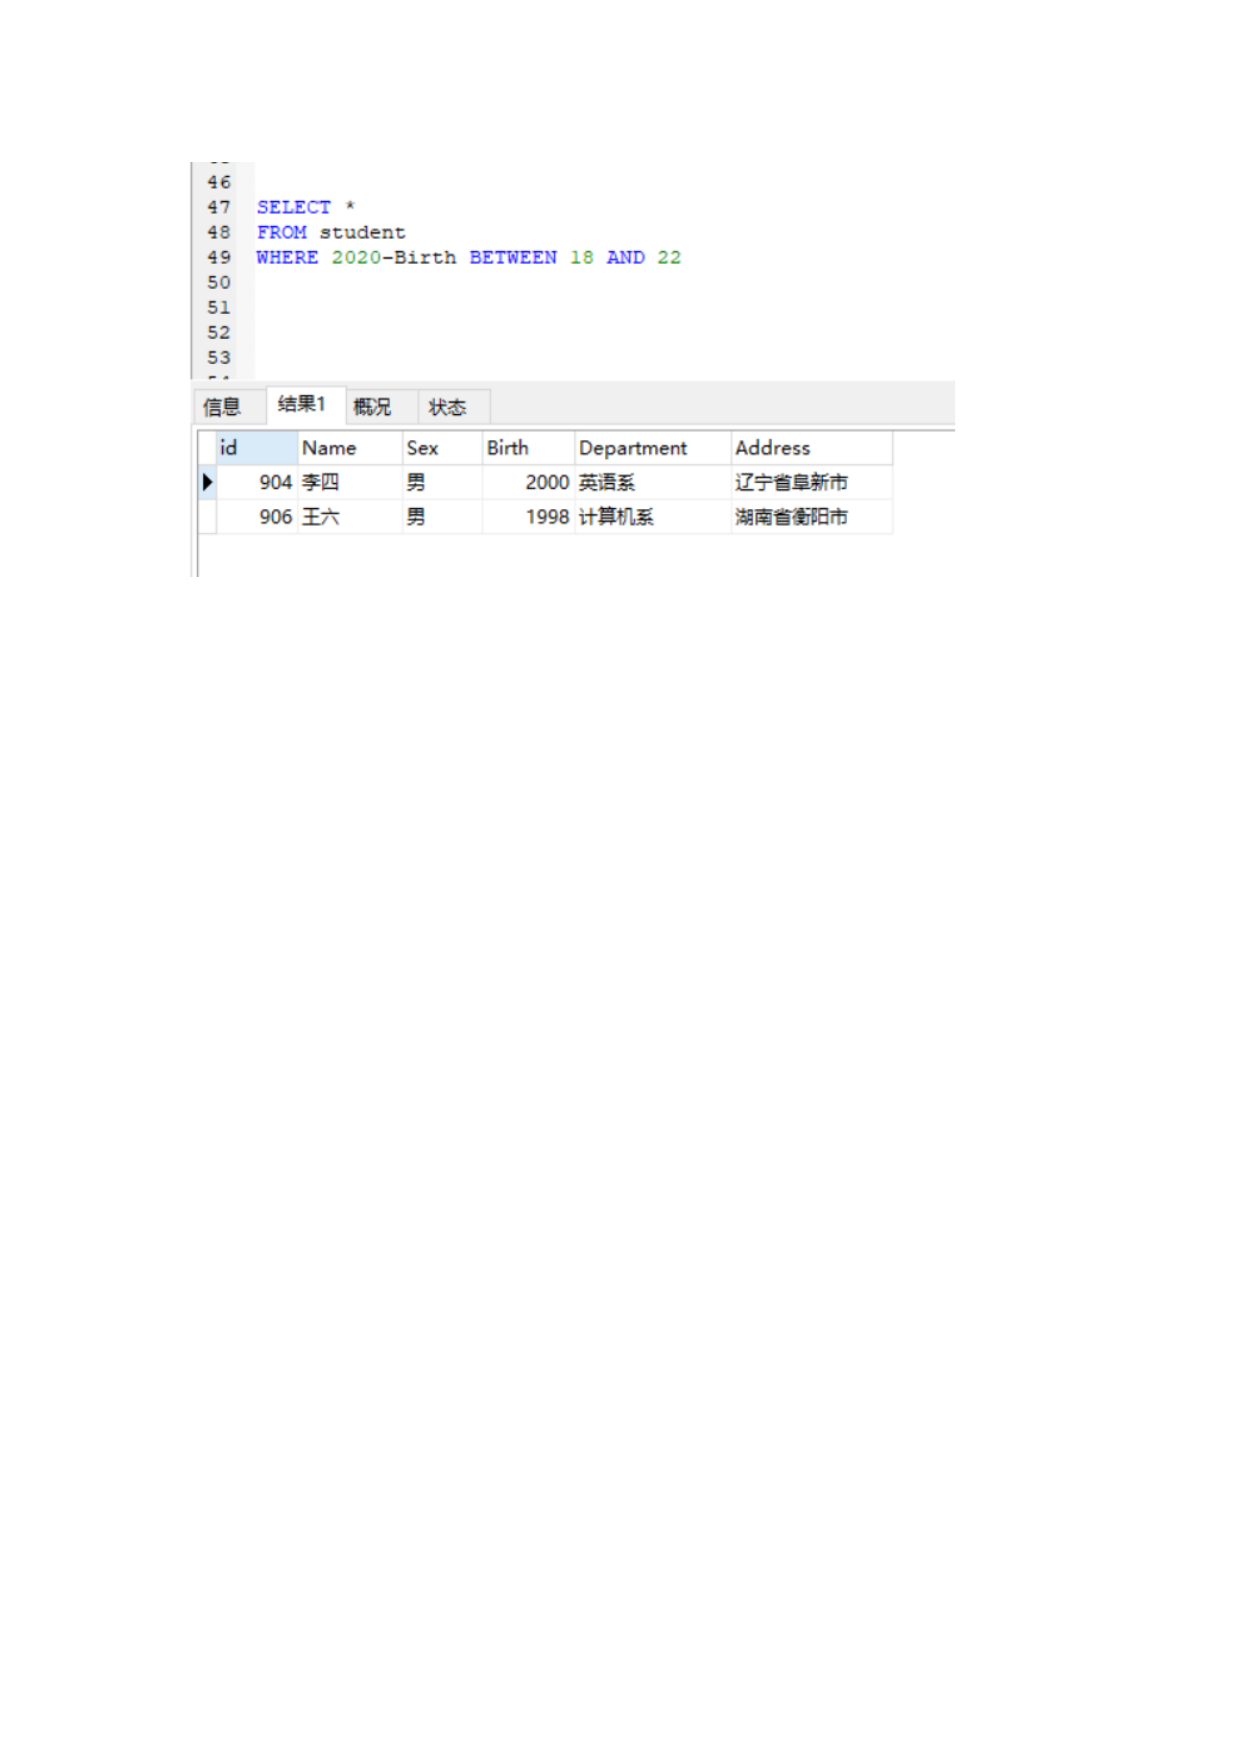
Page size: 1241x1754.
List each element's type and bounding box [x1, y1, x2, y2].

picture [187, 162, 955, 577]
